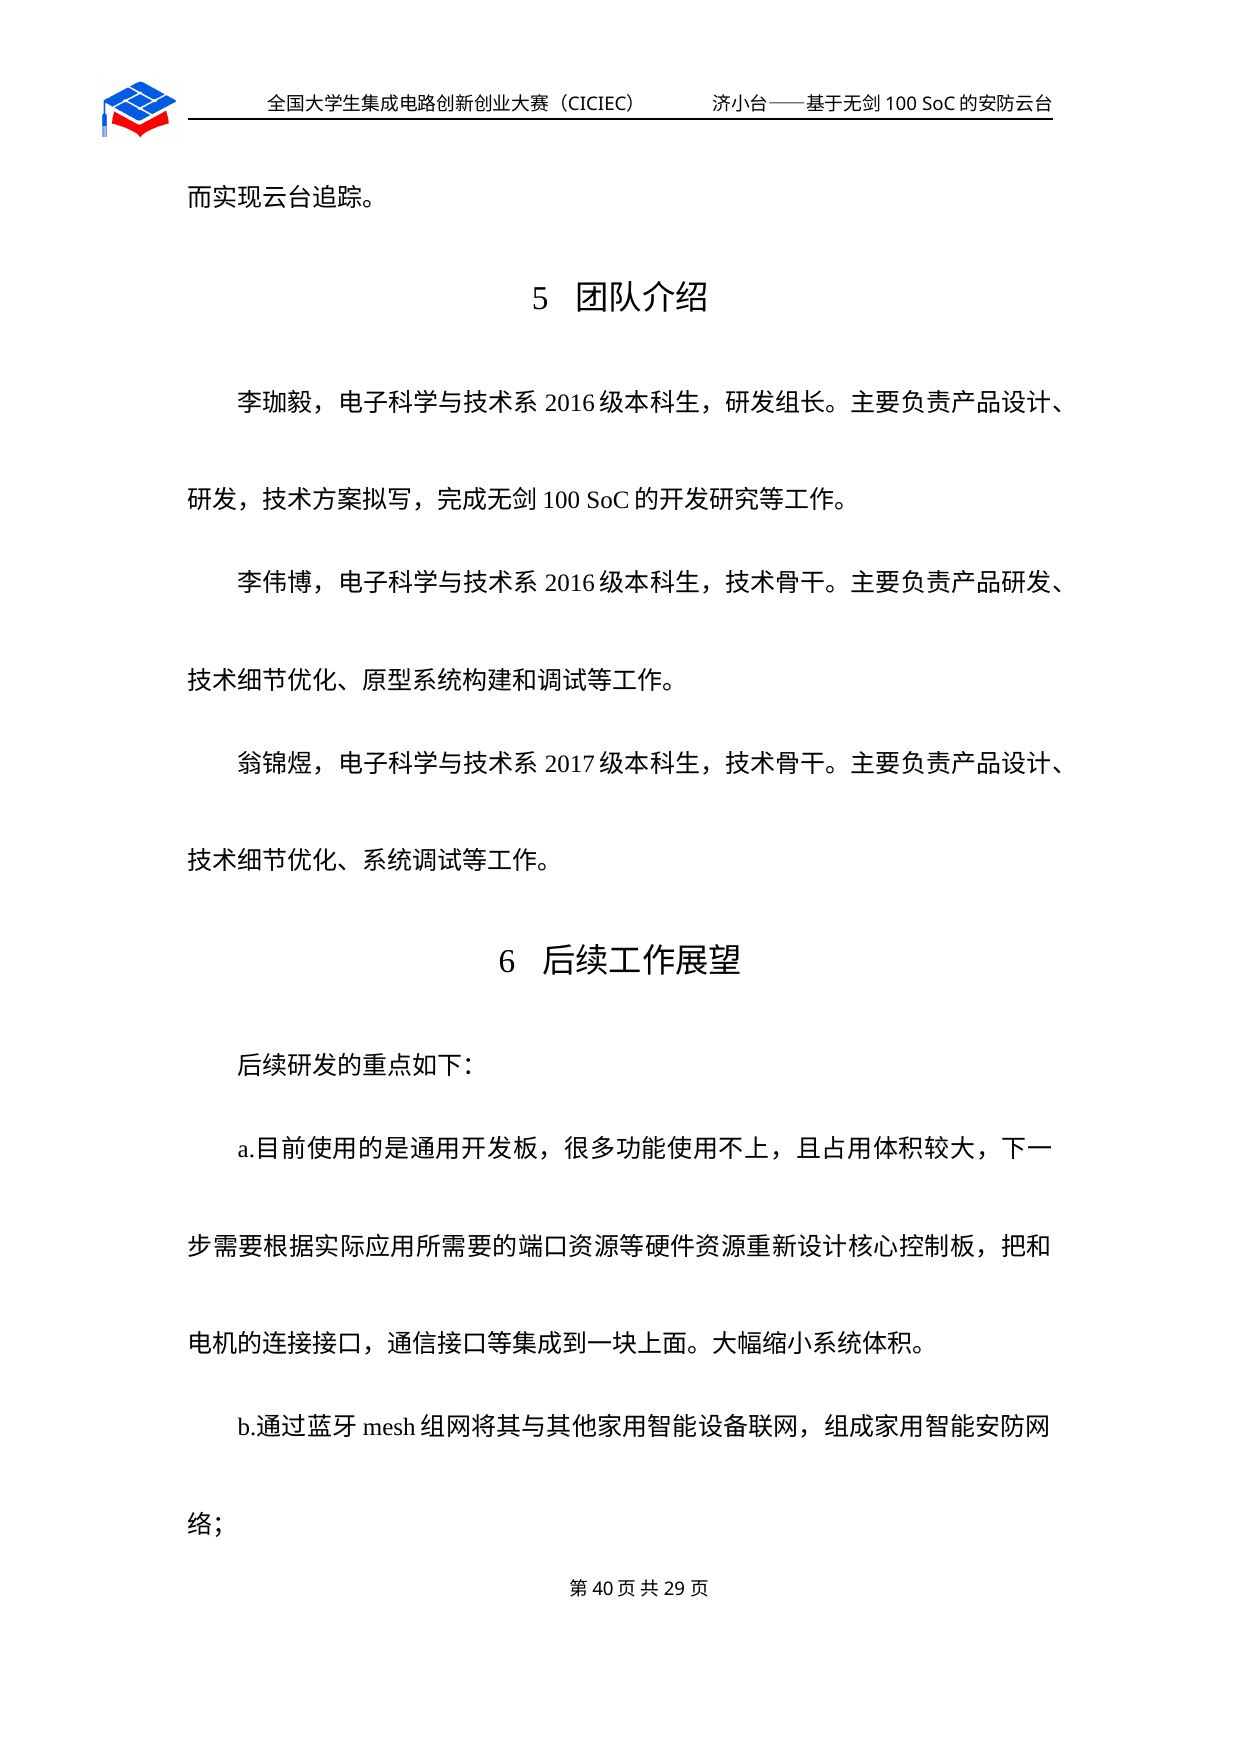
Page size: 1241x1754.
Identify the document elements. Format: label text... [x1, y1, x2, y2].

text 后续研发的重点如下： [187, 1031, 1053, 1096]
text 李伟博，电子科学与技术系2016级本科生，技术骨干。主要负责产品研发、技术细节优化、原型系统构建和调试等工作。 [187, 548, 1053, 711]
text a.目前使用的是通用开发板，很多功能使用不上，且占用体积较大，下一步需要根据实际应用所需要的端口资源等硬件资源重新设计核心控制板，把和电机的连接接口，通信接口等集成到一块上面。大幅缩小系统体积。 [187, 1114, 1053, 1374]
subtitle 后续工作展望 [187, 926, 1053, 991]
picture [91, 75, 188, 150]
text 翁锦煜，电子科学与技术系2017级本科生，技术骨干。主要负责产品设计、技术细节优化、系统调试等工作。 [187, 729, 1053, 891]
text 李珈毅，电子科学与技术系2016级本科生，研发组长。主要负责产品设计、研发，技术方案拟写，完成无剑100 SoC的开发研究等工作。 [187, 368, 1053, 530]
subtitle 团队介绍 [187, 262, 1053, 327]
text b.通过蓝牙mesh组网将其与其他家用智能设备联网，组成家用智能安防网络； [187, 1392, 1053, 1555]
